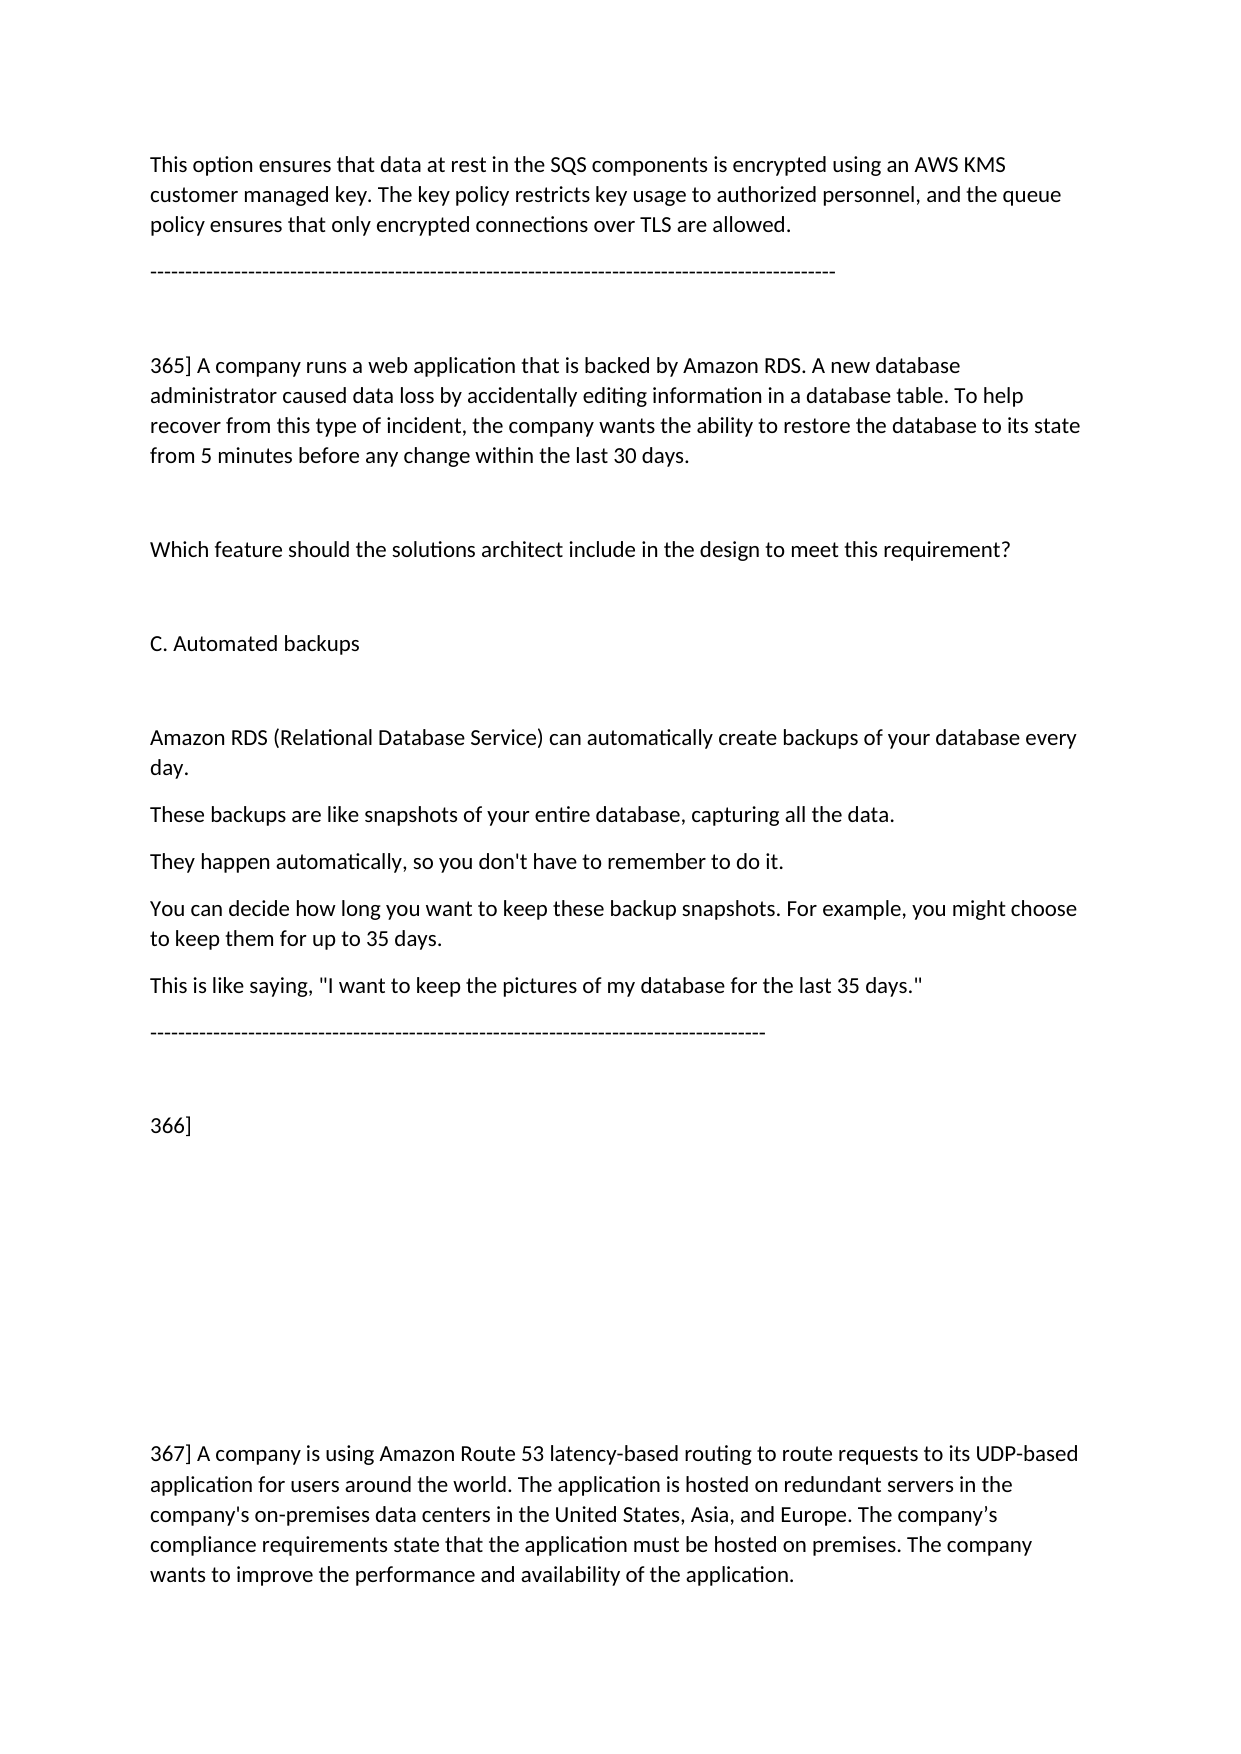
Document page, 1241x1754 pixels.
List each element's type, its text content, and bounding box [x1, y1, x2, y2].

text This is like saying, "I want to keep the pictures of my database for the last 35 days." [150, 971, 1090, 999]
text ---------------------------------------------------------------------------------------- [150, 1018, 1090, 1046]
text 367] A company is using Amazon Route 53 latency-based routing to route requests to its UDP-based application for users around the world. The application is hosted on redundant servers in the company's on-premises data centers in the United States, Asia, and Europe. The company’s compliance requirements state that the application must be hosted on premises. The company wants to improve the performance and availability of the application. [150, 1439, 1090, 1588]
text Amazon RDS (Relational Database Service) can automatically create backups of your database every day. [150, 723, 1090, 781]
text They happen automatically, so you don't have to remember to do it. [150, 847, 1090, 875]
text Which feature should the solutions architect include in the design to meet this requirement? [150, 535, 1090, 563]
text You can decide how long you want to keep these backup snapshots. For example, you might choose to keep them for up to 35 days. [150, 894, 1090, 952]
text 365] A company runs a web application that is backed by Amazon RDS. A new database administrator caused data loss by accidentally editing information in a database table. To help recover from this type of incident, the company wants the ability to restore the database to its state from 5 minutes before any change within the last 30 days. [150, 351, 1090, 470]
text These backups are like snapshots of your entire database, capturing all the data. [150, 800, 1090, 828]
text 366] [150, 1111, 1090, 1139]
text -------------------------------------------------------------------------------------------------- [150, 257, 1090, 285]
text C. Automated backups [150, 629, 1090, 657]
text This option ensures that data at rest in the SQS components is encrypted using an AWS KMS customer managed key. The key policy restricts key usage to authorized personnel, and the queue policy ensures that only encrypted connections over TLS are allowed. [150, 150, 1090, 238]
